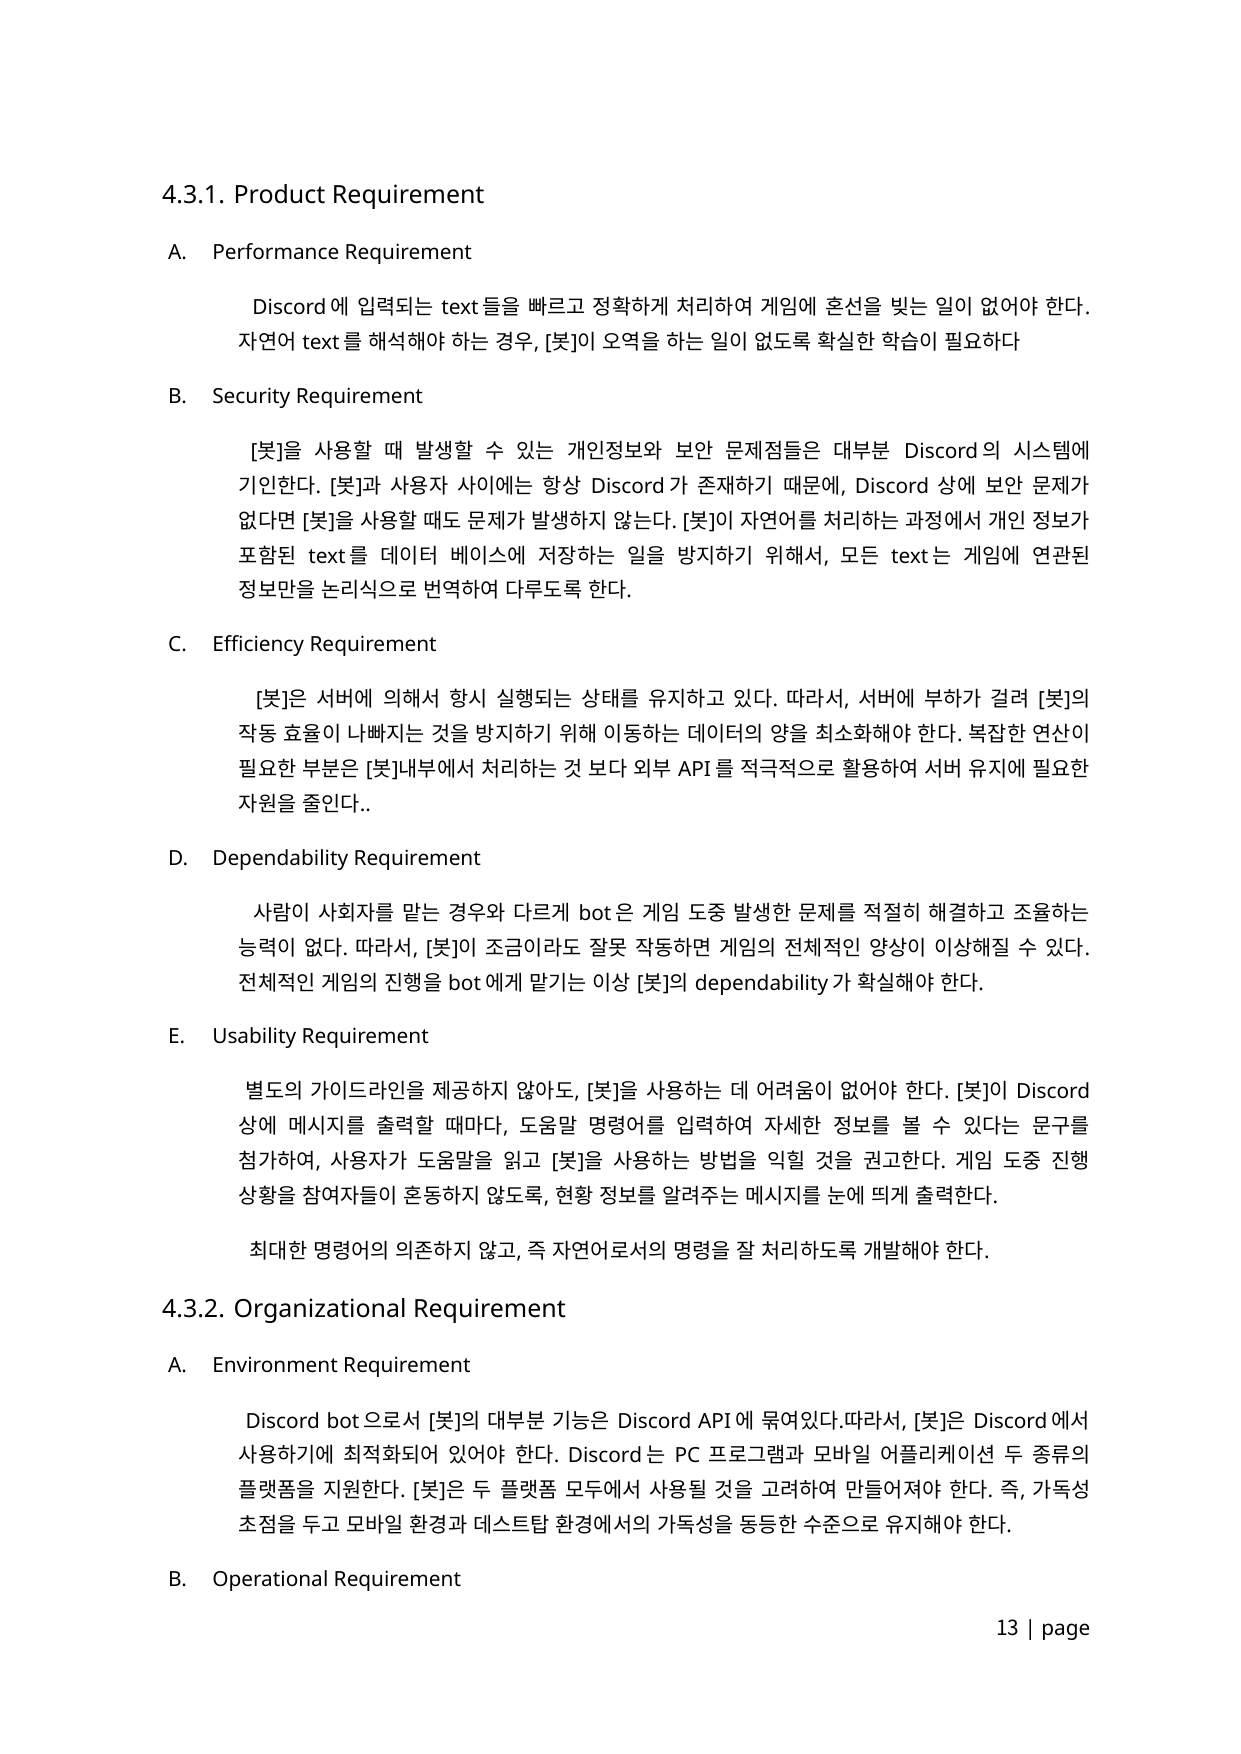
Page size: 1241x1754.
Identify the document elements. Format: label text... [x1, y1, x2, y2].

list Operational Requirement [168, 1564, 1090, 1592]
list Usability Requirement [168, 1021, 1090, 1050]
list Environment Requirement [168, 1350, 1090, 1379]
list Security Requirement [168, 381, 1090, 409]
list Product Requirement [162, 177, 1090, 211]
list 사람이 사회자를 맡는 경우와 다르게 bot은 게임 도중 발생한 문제를 적절히 해결하고 조율하는 능력이 없다. 따라서, [봇]이 조금이라도 잘못 작동하면 게임의 전체적인 양상이 이상해질 수 있다. 전체적인 게임의 진행을 bot에게 맡기는 이상 [봇]의 dependability가 확실해야 한다. [239, 896, 1090, 996]
list [봇]을 사용할 때 발생할 수 있는 개인정보와 보안 문제점들은 대부분 Discord의 시스템에 기인한다. [봇]과 사용자 사이에는 항상 Discord가 존재하기 때문에, Discord 상에 보안 문제가 없다면 [봇]을 사용할 때도 문제가 발생하지 않는다. [봇]이 자연어를 처리하는 과정에서 개인 정보가 포함된 text를 데이터 베이스에 저장하는 일을 방지하기 위해서, 모든 text는 게임에 연관된 정보만을 논리식으로 번역하여 다루도록 한다. [239, 434, 1090, 604]
list Organizational Requirement [162, 1290, 1090, 1324]
list 최대한 명령어의 의존하지 않고, 즉 자연어로서의 명령을 잘 처리하도록 개발해야 한다. [239, 1235, 1090, 1265]
list [봇]은 서버에 의해서 항시 실행되는 상태를 유지하고 있다. 따라서, 서버에 부하가 걸려 [봇]의 작동 효율이 나빠지는 것을 방지하기 위해 이동하는 데이터의 양을 최소화해야 한다. 복잡한 연산이 필요한 부분은 [봇]내부에서 처리하는 것 보다 외부 API를 적극적으로 활용하여 서버 유지에 필요한 자원을 줄인다.. [239, 683, 1090, 817]
list Performance Requirement [168, 237, 1090, 266]
list Efficiency Requirement [168, 629, 1090, 658]
list 별도의 가이드라인을 제공하지 않아도, [봇]을 사용하는 데 어려움이 없어야 한다. [봇]이 Discord 상에 메시지를 출력할 때마다, 도움말 명령어를 입력하여 자세한 정보를 볼 수 있다는 문구를 첨가하여, 사용자가 도움말을 읽고 [봇]을 사용하는 방법을 익힐 것을 권고한다. 게임 도중 진행 상황을 참여자들이 혼동하지 않도록, 현황 정보를 알려주는 메시지를 눈에 띄게 출력한다. [239, 1075, 1090, 1209]
list Discord에 입력되는 text들을 빠르고 정확하게 처리하여 게임에 혼선을 빚는 일이 없어야 한다. 자연어 text를 해석해야 하는 경우, [봇]이 오역을 하는 일이 없도록 확실한 학습이 필요하다 [239, 291, 1090, 356]
list Dependability Requirement [168, 843, 1090, 871]
